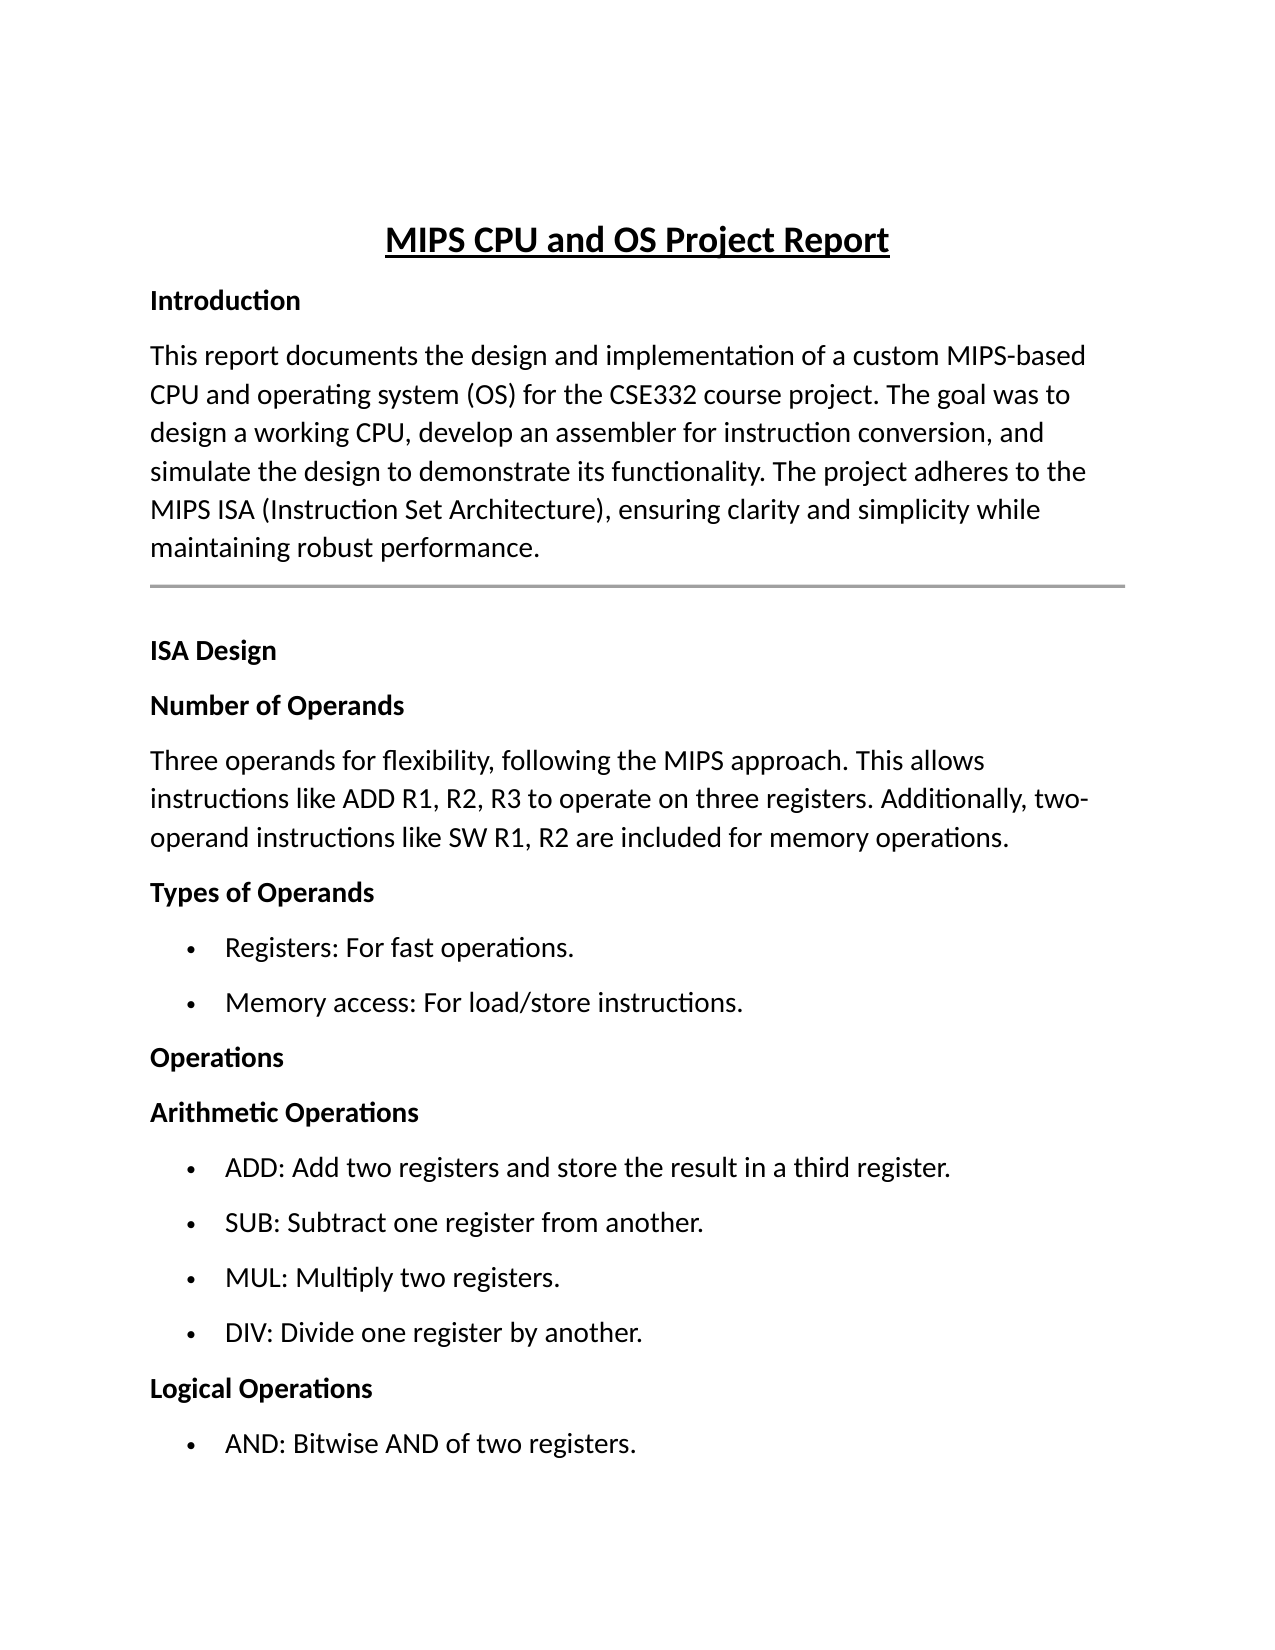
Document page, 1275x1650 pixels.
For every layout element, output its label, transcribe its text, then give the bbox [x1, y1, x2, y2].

list DIV: Divide one register by another. [187, 1314, 1125, 1350]
list SUB: Subtract one register from another. [187, 1204, 1125, 1240]
text MIPS CPU and OS Project Report [150, 216, 1125, 262]
text ISA Design [150, 632, 1125, 667]
text Arithmetic Operations [150, 1094, 1125, 1130]
text Introduction [150, 282, 1125, 318]
text Number of Operands [150, 687, 1125, 722]
list AND: Bitwise AND of two registers. [187, 1425, 1125, 1460]
list Memory access: For load/store instructions. [187, 984, 1125, 1019]
text Operations [150, 1039, 1125, 1075]
list ADD: Add two registers and store the result in a third register. [187, 1149, 1125, 1185]
text Logical Operations [150, 1370, 1125, 1405]
list MUL: Multiply two registers. [187, 1259, 1125, 1295]
text Types of Operands [150, 874, 1125, 909]
text Three operands for flexibility, following the MIPS approach. This allows instructions like ADD R1, R2, R3 to operate on three registers. Additionally, two-operand instructions like SW R1, R2 are included for memory operations. [150, 742, 1125, 854]
list Registers: For fast operations. [187, 929, 1125, 964]
text This report documents the design and implementation of a custom MIPS-based CPU and operating system (OS) for the CSE332 course project. The goal was to design a working CPU, develop an assembler for instruction conversion, and simulate the design to demonstrate its functionality. The project adheres to the MIPS ISA (Instruction Set Architecture), ensuring clarity and simplicity while maintaining robust performance. [150, 337, 1125, 565]
